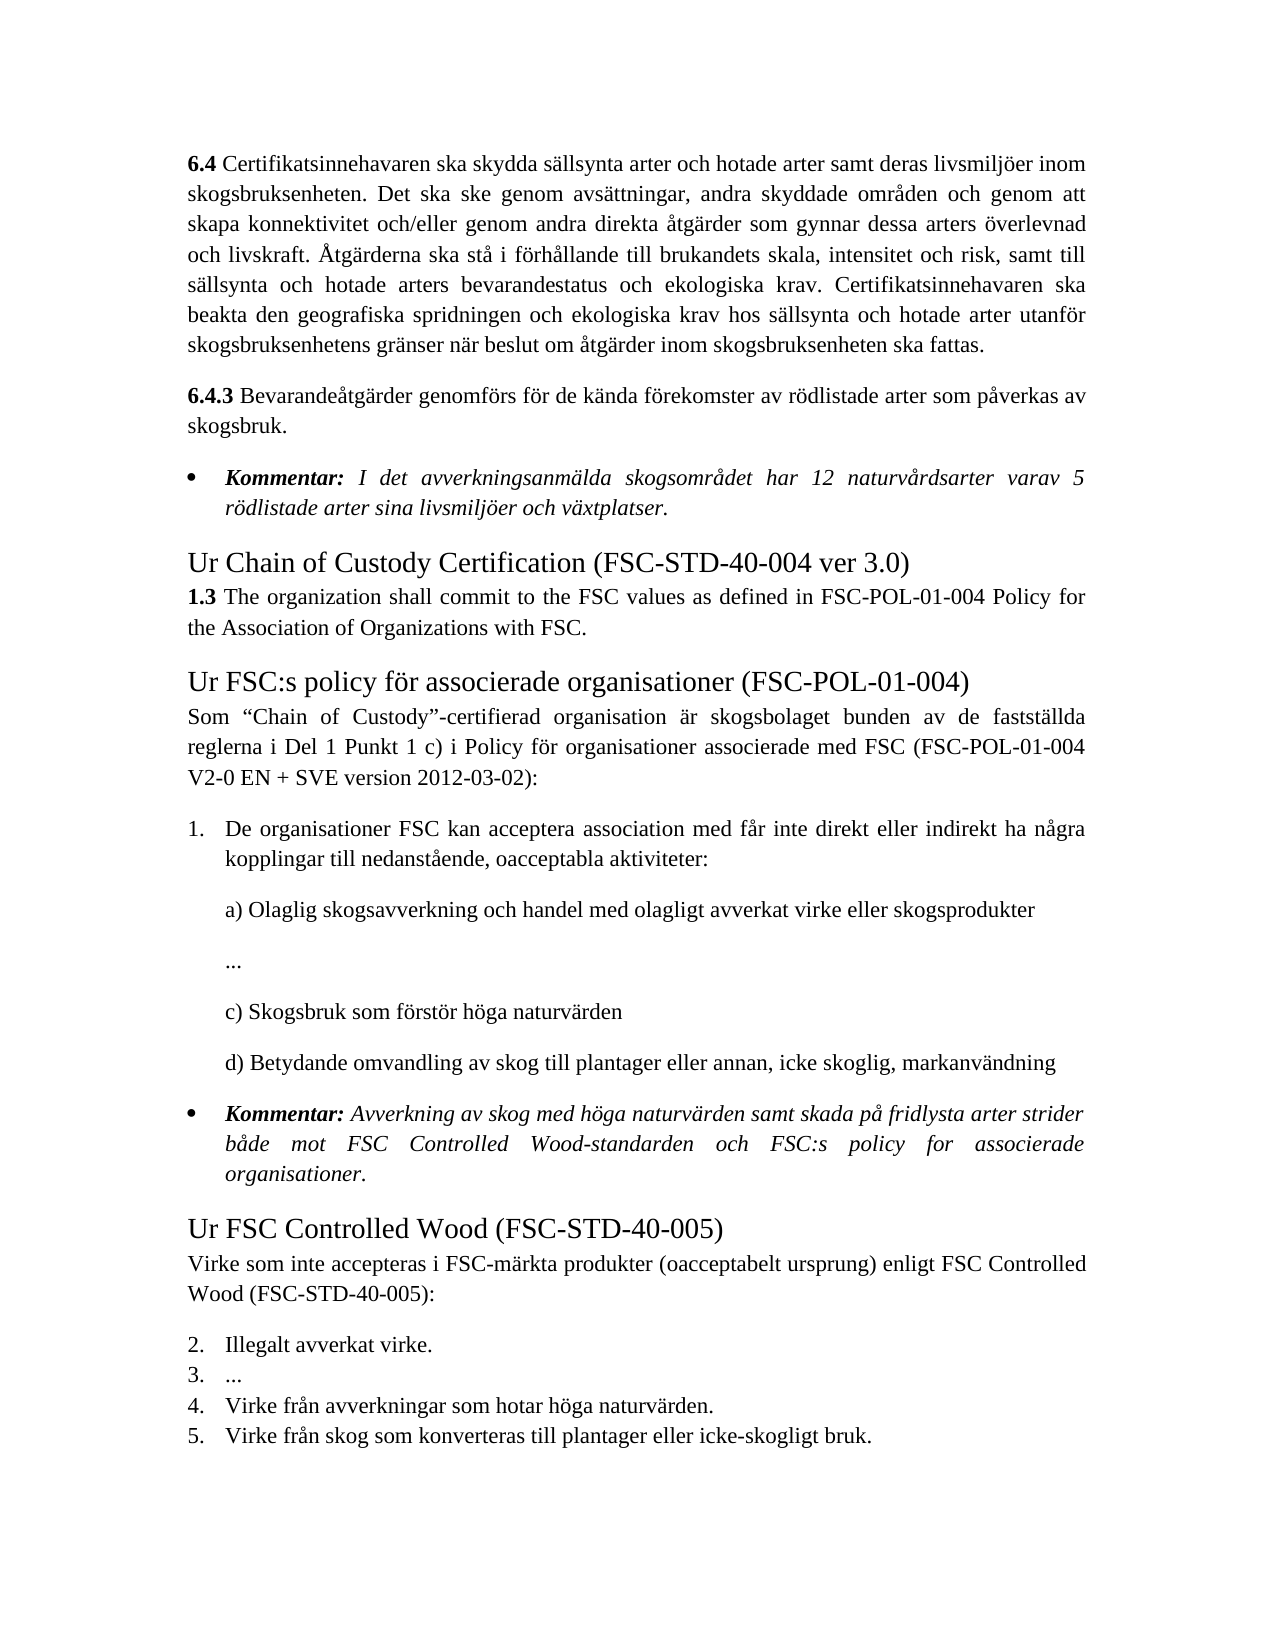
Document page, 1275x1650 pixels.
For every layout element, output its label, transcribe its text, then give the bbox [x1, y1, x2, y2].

text ... [225, 947, 1087, 973]
text d) Betydande omvandling av skog till plantager eller annan, icke skoglig, markanvändning [225, 1049, 1087, 1075]
subtitle Ur Chain of Custody Certification (FSC-STD-40-004 ver 3.0) [187, 545, 1087, 578]
text Virke som inte accepteras i FSC-märkta produkter (oacceptabelt ursprung) enligt FSC Controlled Wood (FSC-STD-40-005): [187, 1250, 1087, 1307]
list De organisationer FSC kan acceptera association med får inte direkt eller indirekt ha några kopplingar till nedanstående, oacceptabla aktiviteter: [187, 814, 1087, 871]
text 6.4 Certifikatsinnehavaren ska skydda sällsynta arter och hotade arter samt deras livsmiljöer inom skogsbruksenheten. Det ska ske genom avsättningar, andra skyddade områden och genom att skapa konnektivitet och/eller genom andra direkta åtgärder som gynnar dessa arters överlevnad och livskraft. Åtgärderna ska stå i förhållande till brukandets skala, intensitet och risk, samt till sällsynta och hotade arters bevarandestatus och ekologiska krav. Certifikatsinnehavaren ska beakta den geografiska spridningen och ekologiska krav hos sällsynta och hotade arter utanför skogsbruksenhetens gränser när beslut om åtgärder inom skogsbruksenheten ska fattas. [187, 150, 1087, 358]
list Illegalt avverkat virke. [187, 1331, 1087, 1358]
text 1.3 The organization shall commit to the FSC values as defined in FSC-POL-01-004 Policy for the Association of Organizations with FSC. [187, 583, 1087, 640]
list ... [187, 1361, 1087, 1388]
text 6.4.3 Bevarandeåtgärder genomförs för de kända förekomster av rödlistade arter som påverkas av skogsbruk. [187, 382, 1087, 439]
text Som “Chain of Custody”-certifierad organisation är skogsbolaget bunden av de fastställda reglerna i Del 1 Punkt 1 c) i Policy för organisationer associerade med FSC (FSC-POL-01-004 V2-0 EN + SVE version 2012-03-02): [187, 703, 1087, 790]
text c) Skogsbruk som förstör höga naturvärden [225, 998, 1087, 1024]
list Virke från avverkningar som hotar höga naturvärden. [187, 1392, 1087, 1418]
list Kommentar: I det avverkningsanmälda skogsområdet har 12 naturvårdsarter varav 5 rödlistade arter sina livsmiljöer och växtplatser. [187, 463, 1087, 520]
subtitle Ur FSC:s policy för associerade organisationer (FSC-POL-01-004) [187, 664, 1087, 698]
text a) Olaglig skogsavverkning och handel med olagligt avverkat virke eller skogsprodukter [225, 896, 1087, 922]
list Virke från skog som konverteras till plantager eller icke-skogligt bruk. [187, 1422, 1087, 1448]
subtitle Ur FSC Controlled Wood (FSC-STD-40-005) [187, 1211, 1087, 1245]
